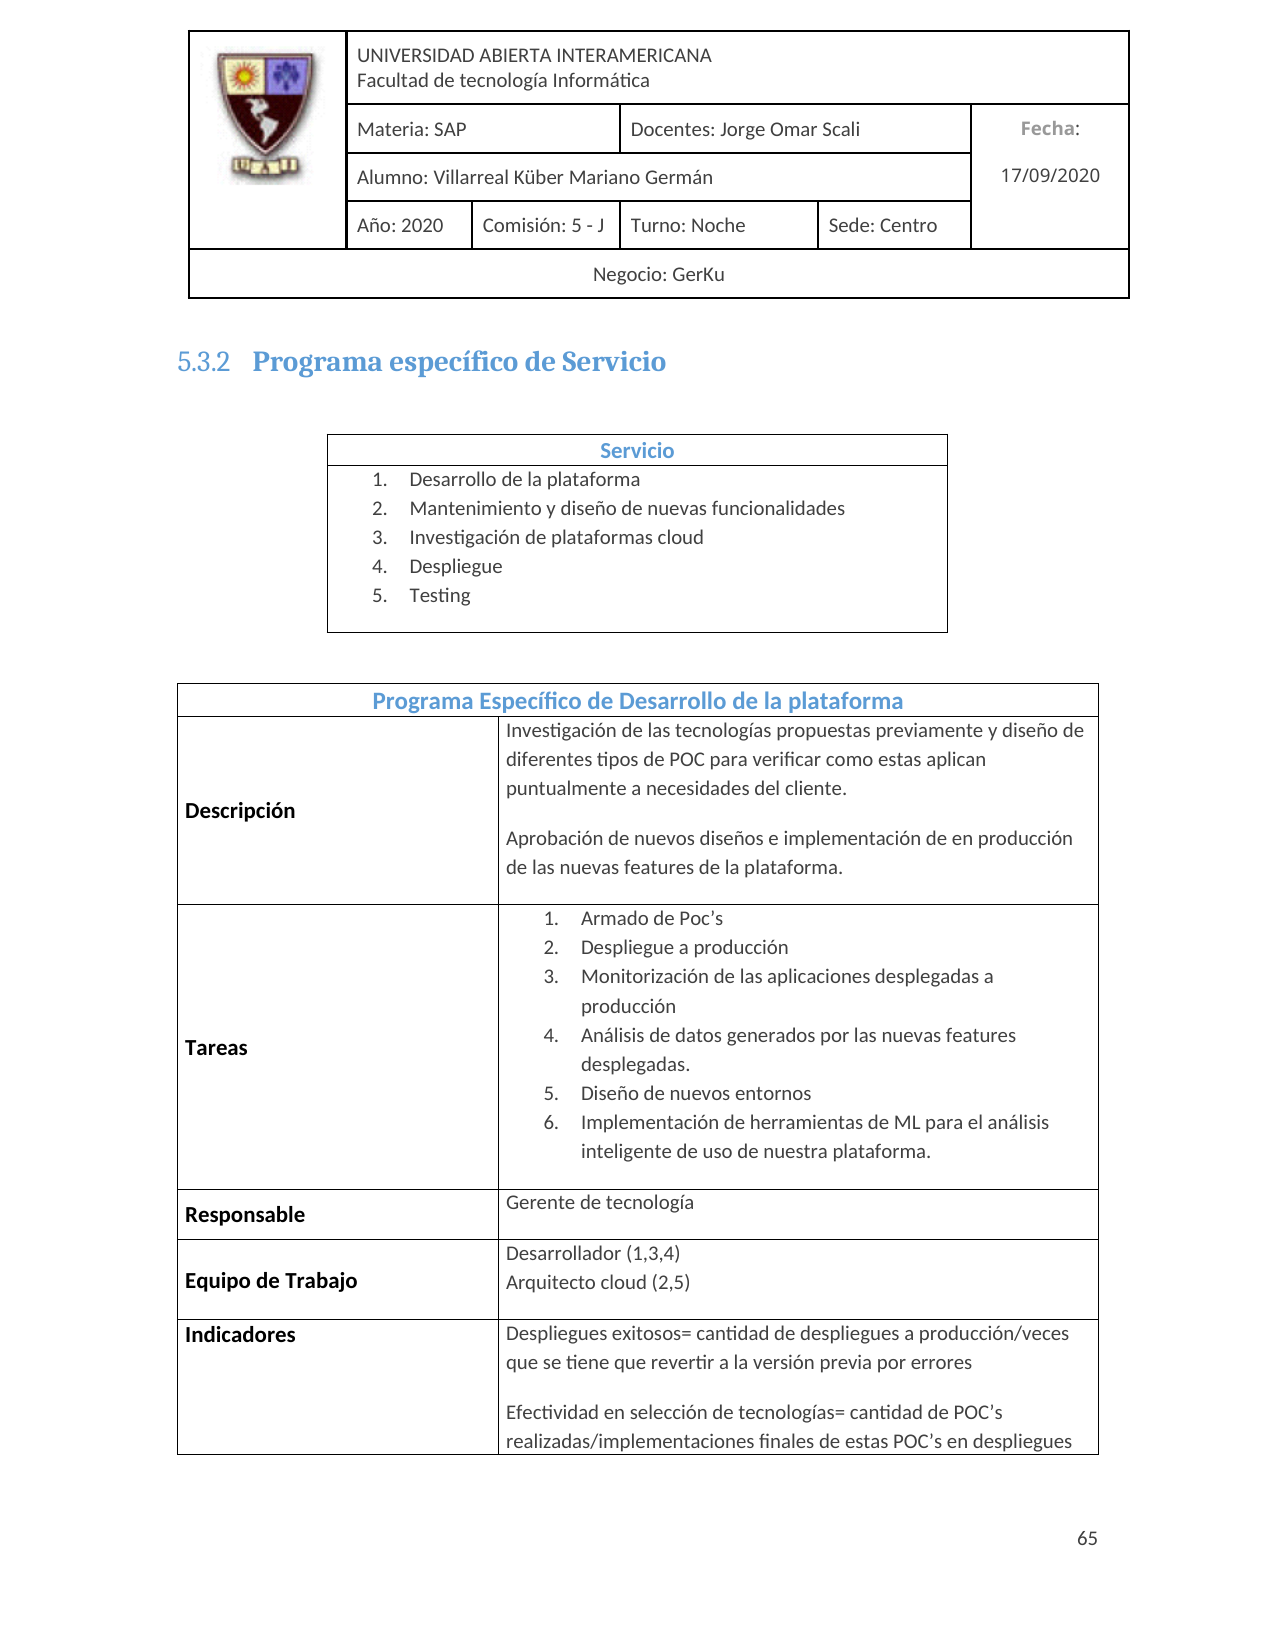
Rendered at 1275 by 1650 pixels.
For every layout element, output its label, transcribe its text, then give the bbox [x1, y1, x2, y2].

subtitle Programa específico de Servicio [177, 345, 1098, 378]
table_cell Gerente de tecnología [499, 1190, 1098, 1239]
table_cell Equipo de Trabajo [178, 1240, 498, 1319]
table_cell Tareas [178, 905, 498, 1188]
table_header Programa Específico de Desarrollo de la plataforma [178, 684, 1098, 716]
table_cell Desarrollo de la plataforma Mantenimiento y diseño de nuevas funcionalidades Investigación de plataformas cloud Despliegue Testing [328, 466, 947, 632]
table_cell Investigación de las tecnologías propuestas previamente y diseño de diferentes tipos de POC para verificar como estas aplican puntualmente a necesidades del cliente. Aprobación de nuevos diseños e implementación de en producción de las nuevas features de la plataforma. [499, 717, 1098, 904]
table_cell Desarrollador (1,3,4) Arquitecto cloud (2,5) [499, 1240, 1098, 1319]
table_cell Descripción [178, 717, 498, 904]
table_cell Armado de Poc’s Despliegue a producción Monitorización de las aplicaciones desplegadas a producción Análisis de datos generados por las nuevas features desplegadas. Diseño de nuevos entornos Implementación de herramientas de ML para el análisis inteligente de uso de nuestra plataforma. [499, 905, 1098, 1188]
table_header Servicio [328, 435, 947, 465]
table_cell Indicadores [178, 1320, 498, 1454]
table_cell Responsable [178, 1190, 498, 1239]
picture [198, 42, 332, 192]
